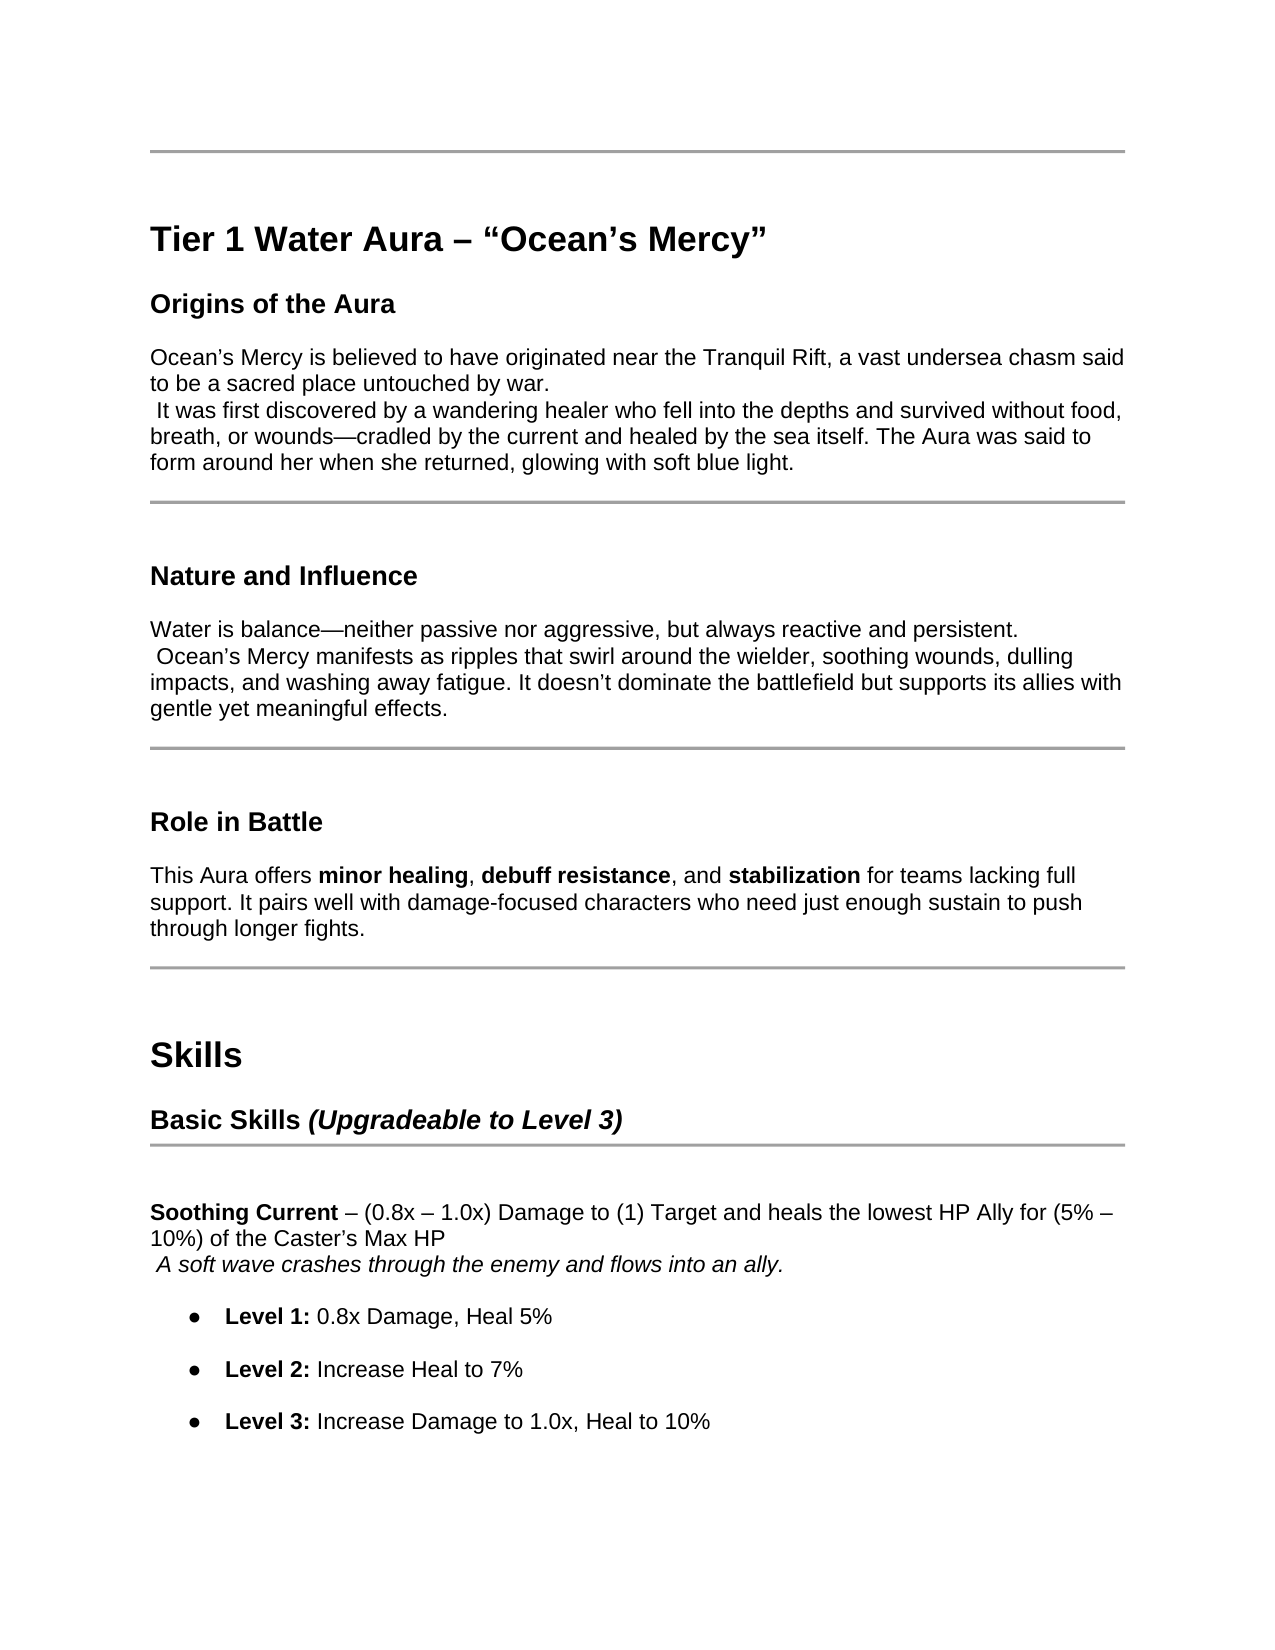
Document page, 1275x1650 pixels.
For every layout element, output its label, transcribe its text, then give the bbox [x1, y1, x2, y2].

subtitle Nature and Influence [150, 560, 1125, 591]
subtitle Role in Battle [150, 806, 1125, 837]
subtitle Tier 1 Water Aura – “Ocean’s Mercy” [150, 218, 1125, 258]
text Soothing Current – (0.8x – 1.0x) Damage to (1) Target and heals the lowest HP Ally for (5% – 10%) of the Caster’s Max HP A soft wave crashes through the enemy and flows into an ally. [150, 1199, 1125, 1278]
list Level 2: Increase Heal to 7% [187, 1356, 1125, 1408]
text Water is balance—neither passive nor aggressive, but always reactive and persistent. Ocean’s Mercy manifests as ripples that swirl around the wielder, soothing wounds, dulling impacts, and washing away fatigue. It doesn’t dominate the battlefield but supports its allies with gentle yet meaningful effects. [150, 616, 1125, 722]
list Level 1: 0.8x Damage, Heal 5% [187, 1303, 1125, 1356]
text Ocean’s Mercy is believed to have originated near the Tranquil Rift, a vast undersea chasm said to be a sacred place untouched by war. It was first discovered by a wandering healer who fell into the depths and survived without food, breath, or wounds—cradled by the current and healed by the sea itself. The Aura was said to form around her when she returned, glowing with soft blue light. [150, 344, 1125, 476]
list Level 3: Increase Damage to 1.0x, Heal to 10% [187, 1408, 1125, 1461]
subtitle Basic Skills (Upgradeable to Level 3) [150, 1104, 1125, 1135]
text This Aura offers minor healing, debuff resistance, and stabilization for teams lacking full support. It pairs well with damage-focused characters who need just enough sustain to push through longer fights. [150, 862, 1125, 941]
subtitle Origins of the Aura [150, 288, 1125, 319]
subtitle Skills [150, 1034, 1125, 1075]
